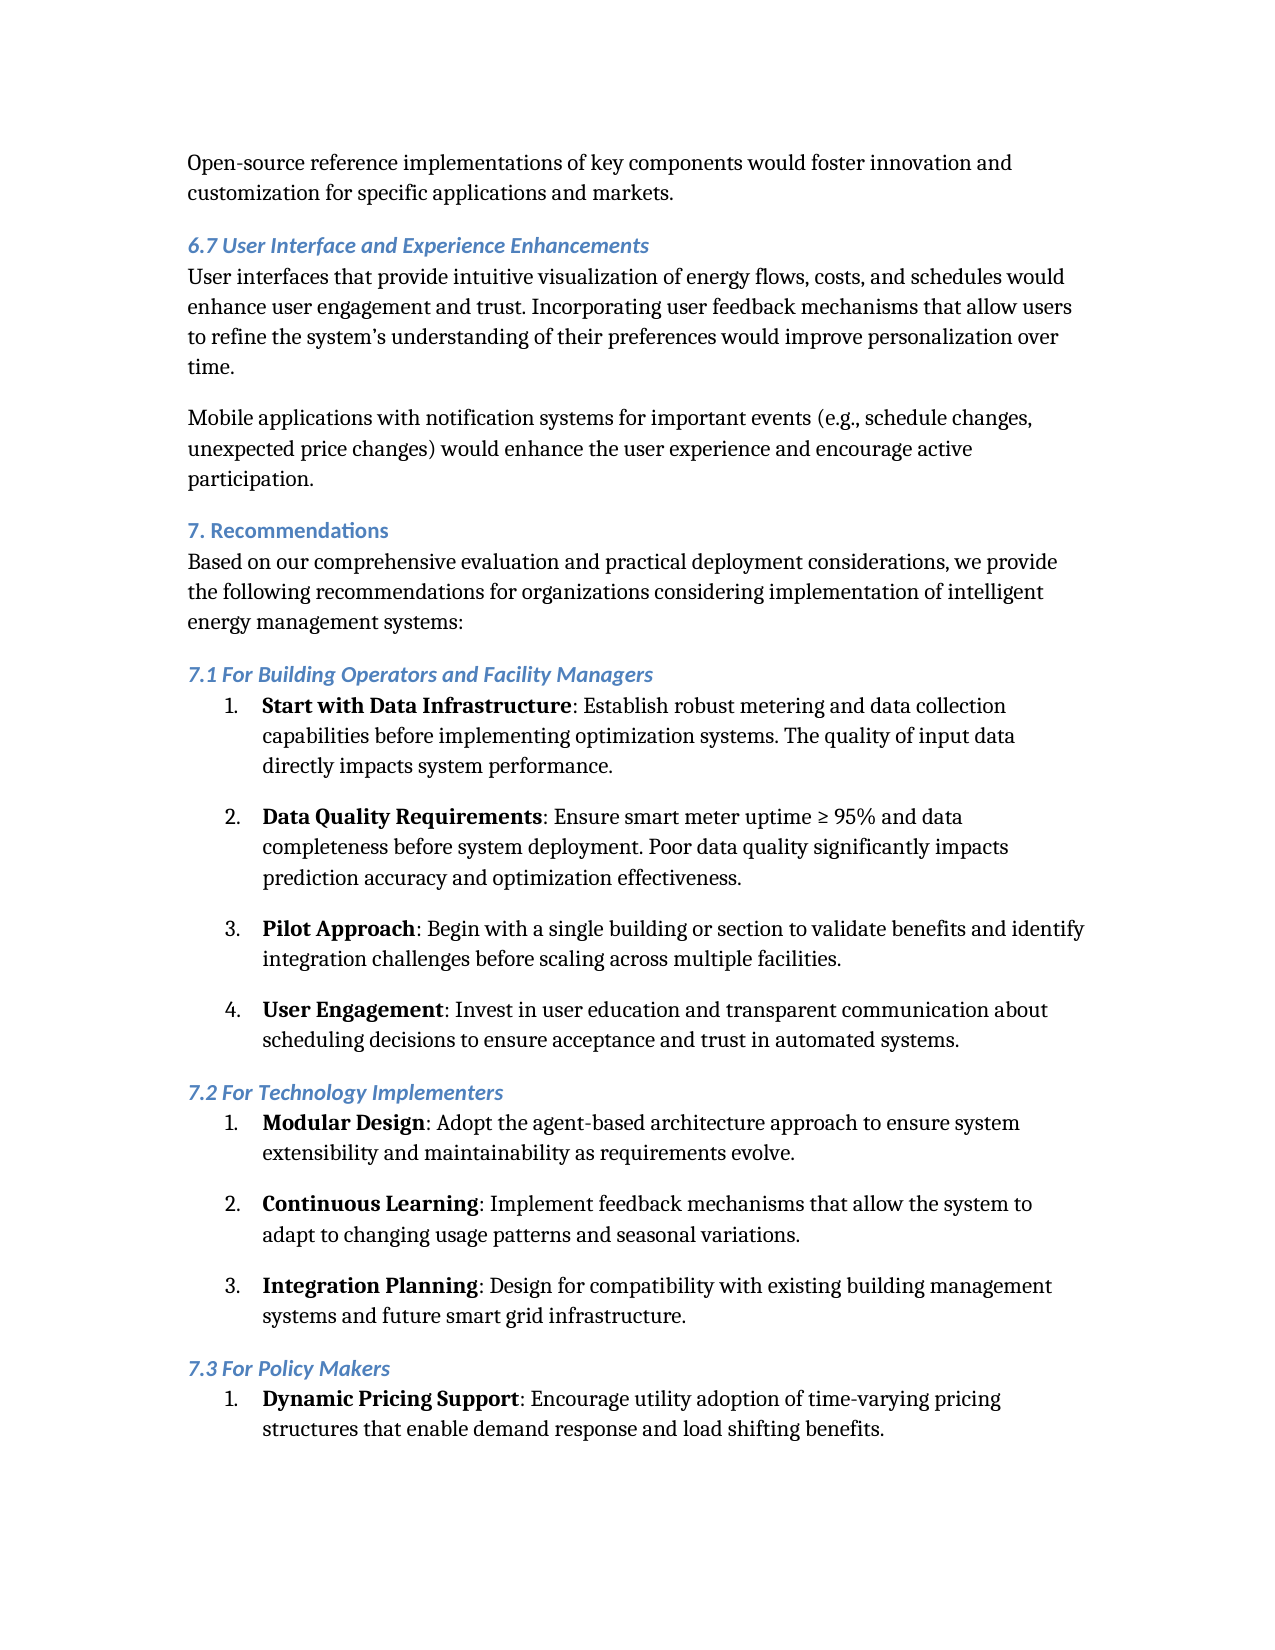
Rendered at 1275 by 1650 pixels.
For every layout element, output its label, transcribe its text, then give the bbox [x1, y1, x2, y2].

subtitle 7. Recommendations [187, 517, 1087, 544]
list Start with Data Infrastructure: Establish robust metering and data collection capabilities before implementing optimization systems. The quality of input data directly impacts system performance. [225, 692, 1087, 779]
subtitle 7.1 For Building Operators and Facility Managers [187, 660, 1087, 688]
list Data Quality Requirements: Ensure smart meter uptime ≥ 95% and data completeness before system deployment. Poor data quality significantly impacts prediction accuracy and optimization effectiveness. [225, 804, 1087, 891]
list Pilot Approach: Begin with a single building or section to validate benefits and identify integration challenges before scaling across multiple facilities. [225, 915, 1087, 972]
list Modular Design: Adopt the agent-based architecture approach to ensure system extensibility and maintainability as requirements evolve. [225, 1110, 1087, 1167]
text Mobile applications with notification systems for important events (e.g., schedule changes, unexpected price changes) would enhance the user experience and encourage active participation. [187, 405, 1087, 492]
text Open-source reference implementations of key components would foster innovation and customization for specific applications and markets. [187, 150, 1087, 207]
list User Engagement: Invest in user education and transparent communication about scheduling decisions to ensure acceptance and trust in automated systems. [225, 997, 1087, 1053]
subtitle 7.2 For Technology Implementers [187, 1078, 1087, 1106]
subtitle 7.3 For Policy Makers [187, 1354, 1087, 1382]
list Continuous Learning: Implement feedback mechanisms that allow the system to adapt to changing usage patterns and seasonal variations. [225, 1191, 1087, 1248]
list Dynamic Pricing Support: Encourage utility adoption of time-varying pricing structures that enable demand response and load shifting benefits. [225, 1386, 1087, 1442]
list Integration Planning: Design for compatibility with existing building management systems and future smart grid infrastructure. [225, 1272, 1087, 1329]
subtitle 6.7 User Interface and Experience Enhancements [187, 231, 1087, 259]
